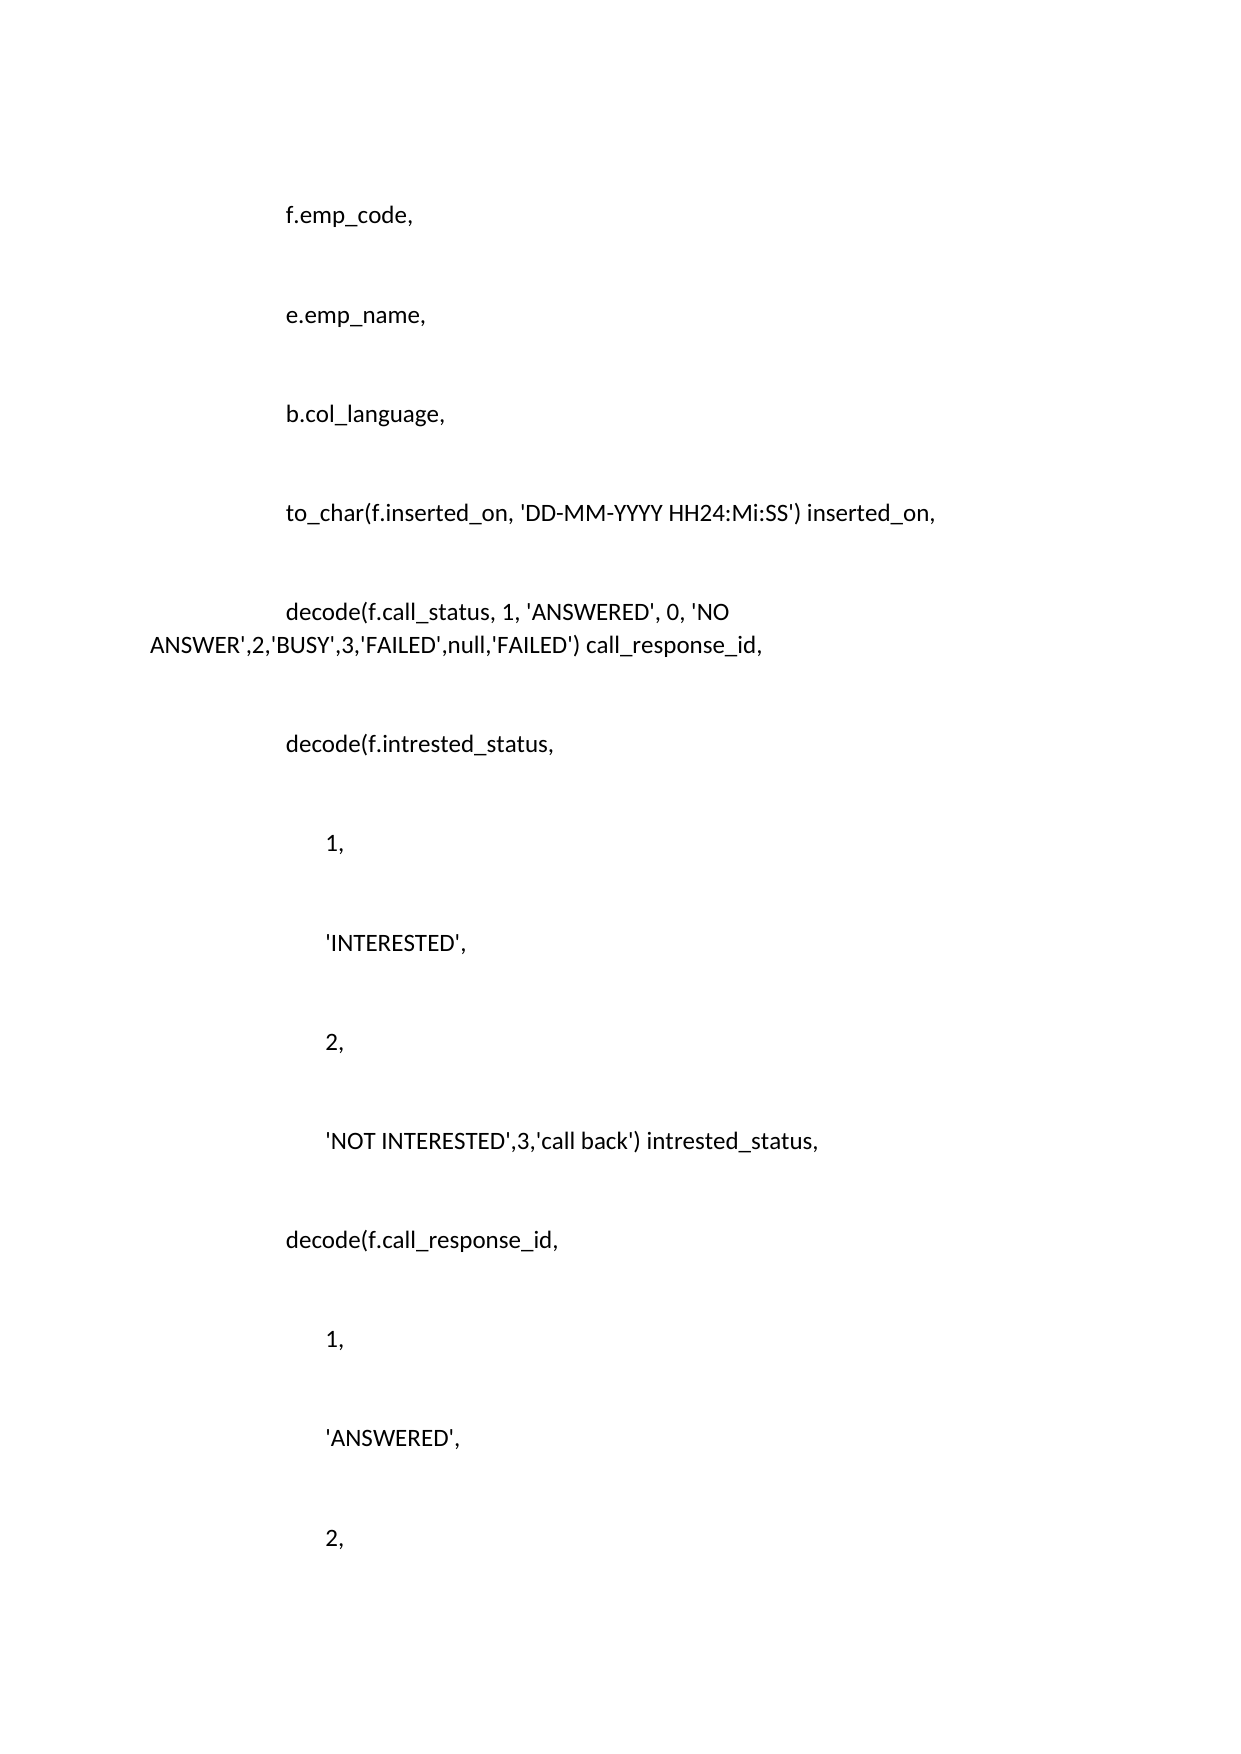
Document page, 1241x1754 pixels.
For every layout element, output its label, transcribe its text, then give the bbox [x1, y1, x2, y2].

text 'INTERESTED', [150, 927, 1090, 957]
text 'NOT INTERESTED',3,'call back') intrested_status, [150, 1125, 1090, 1156]
text b.col_language, [150, 398, 1090, 428]
text decode(f.intrested_status, [150, 728, 1090, 759]
text decode(f.call_status, 1, 'ANSWERED', 0, 'NO ANSWER',2,'BUSY',3,'FAILED',null,'FAILED') call_response_id, [150, 596, 1090, 660]
text f.emp_code, [150, 199, 1090, 230]
text 2, [150, 1522, 1090, 1552]
text 1, [150, 827, 1090, 858]
text 2, [150, 1026, 1090, 1056]
text e.emp_name, [150, 299, 1090, 329]
text decode(f.call_response_id, [150, 1224, 1090, 1255]
text to_char(f.inserted_on, 'DD-MM-YYYY HH24:Mi:SS') inserted_on, [150, 497, 1090, 528]
text 1, [150, 1323, 1090, 1354]
text 'ANSWERED', [150, 1422, 1090, 1453]
